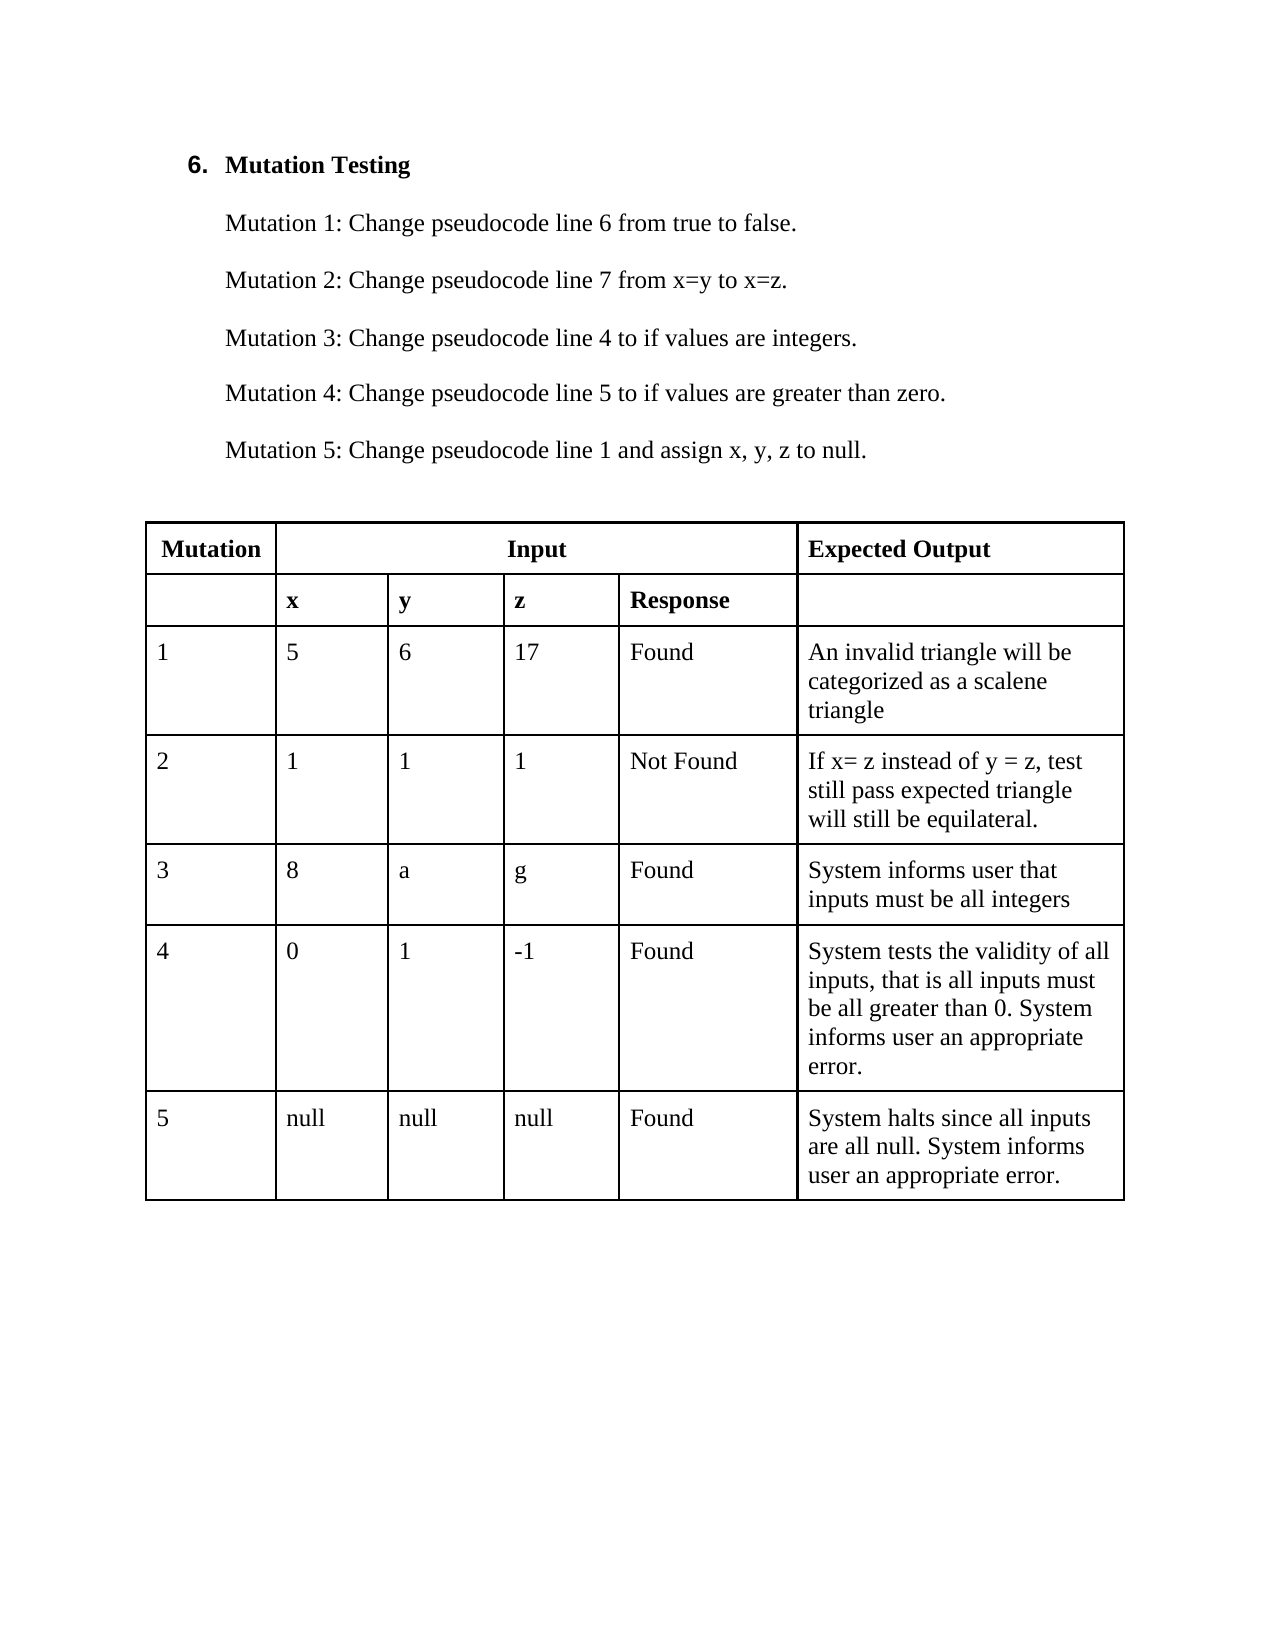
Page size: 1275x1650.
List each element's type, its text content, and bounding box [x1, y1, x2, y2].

table_cell System tests the validity of all inputs, that is all inputs must be all greater than 0. System informs user an appropriate error. [799, 926, 1123, 1090]
table_cell System halts since all inputs are all null. System informs user an appropriate error. [799, 1092, 1123, 1199]
table_cell z [505, 575, 618, 625]
table_cell y [389, 575, 503, 625]
table_cell System informs user that inputs must be all integers [799, 845, 1123, 923]
table_cell Found [620, 845, 796, 923]
text Mutation 3: Change pseudocode line 4 to if values are integers. [225, 323, 1125, 351]
list Mutation Testing [187, 150, 1125, 179]
table_cell g [505, 845, 618, 923]
table_cell 1 [277, 736, 387, 843]
table_cell If x= z instead of y = z, test still pass expected triangle will still be equilateral. [799, 736, 1123, 843]
table_header Input [277, 524, 796, 573]
text Mutation 1: Change pseudocode line 6 from true to false. [225, 208, 1125, 236]
table_cell Response [620, 575, 796, 625]
text Mutation 2: Change pseudocode line 7 from x=y to x=z. [225, 265, 1125, 294]
table_cell 0 [277, 926, 387, 1090]
table_cell [799, 575, 1123, 625]
table_cell 6 [389, 627, 503, 734]
table_cell x [277, 575, 387, 625]
table_header Mutation [147, 524, 275, 573]
table_cell 1 [147, 627, 275, 734]
table_cell null [505, 1092, 618, 1199]
table_cell 1 [389, 926, 503, 1090]
table_cell Found [620, 1092, 796, 1199]
table_cell -1 [505, 926, 618, 1090]
text Mutation 4: Change pseudocode line 5 to if values are greater than zero. [225, 378, 1125, 406]
table_cell 17 [505, 627, 618, 734]
table_cell a [389, 845, 503, 923]
table_cell 3 [147, 845, 275, 923]
table_cell null [389, 1092, 503, 1199]
table_cell 1 [389, 736, 503, 843]
table_cell 5 [147, 1092, 275, 1199]
table_cell 5 [277, 627, 387, 734]
table_cell Found [620, 926, 796, 1090]
table_cell 1 [505, 736, 618, 843]
table_cell 8 [277, 845, 387, 923]
table_cell An invalid triangle will be categorized as a scalene triangle [799, 627, 1123, 734]
text Mutation 5: Change pseudocode line 1 and assign x, y, z to null. [225, 435, 1125, 464]
table_cell [147, 575, 275, 625]
table_cell null [277, 1092, 387, 1199]
table_cell Found [620, 627, 796, 734]
table_cell 2 [147, 736, 275, 843]
table_header Expected Output [799, 524, 1123, 573]
table_cell Not Found [620, 736, 796, 843]
table_cell 4 [147, 926, 275, 1090]
